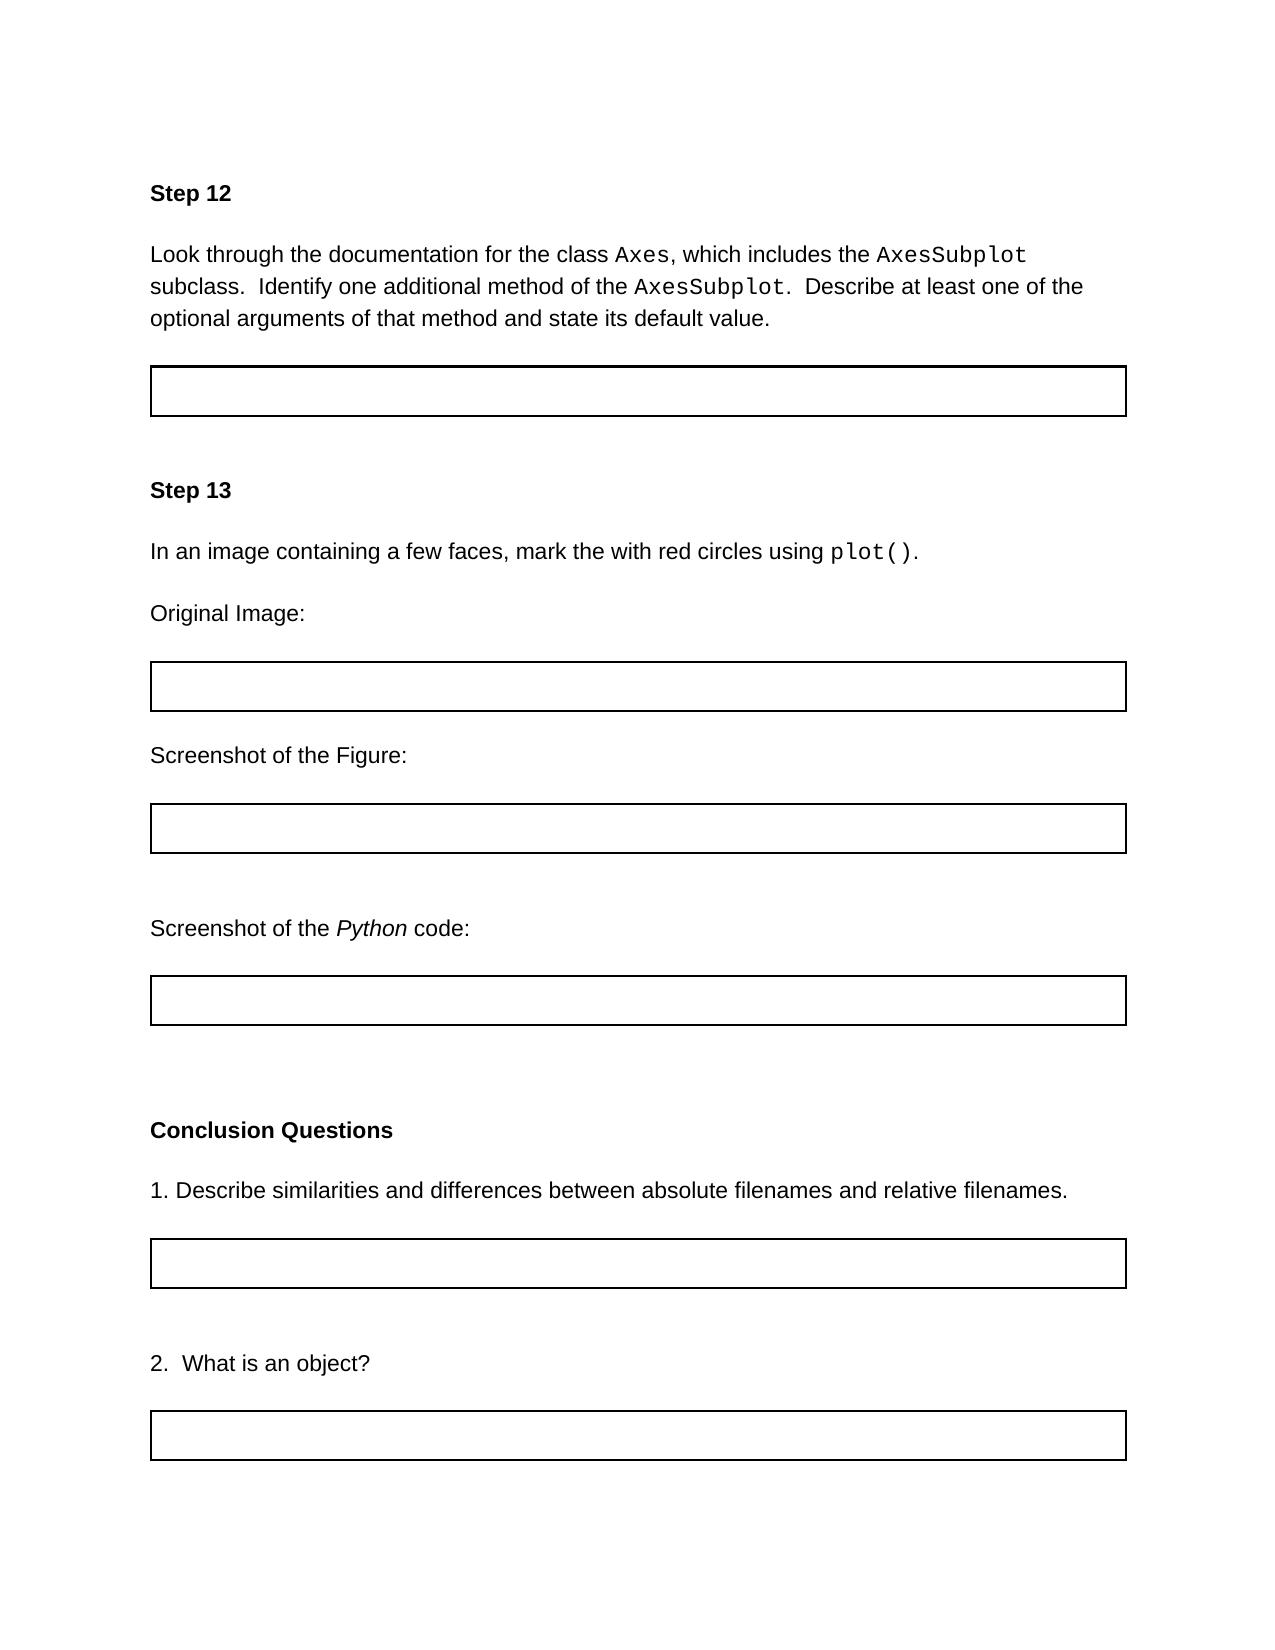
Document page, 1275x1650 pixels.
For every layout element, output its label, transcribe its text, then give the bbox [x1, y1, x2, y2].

text 2. What is an object? [150, 1349, 1125, 1376]
table_header [152, 663, 1125, 710]
table_header [152, 977, 1125, 1024]
text Original Image: [150, 600, 1125, 627]
text Screenshot of the Python code: [150, 914, 1125, 941]
table_header [152, 1240, 1125, 1287]
table_header [152, 1412, 1125, 1459]
table_header [152, 368, 1125, 415]
text Step 12 [150, 180, 1125, 207]
text Screenshot of the Figure: [150, 742, 1125, 769]
text Conclusion Questions [150, 1117, 1125, 1143]
table_header [152, 805, 1125, 852]
text 1. Describe similarities and differences between absolute filenames and relative filenames. [150, 1177, 1125, 1204]
text Look through the documentation for the class Axes, which includes the AxesSubplot subclass. Identify one additional method of the AxesSubplot. Describe at least one of the optional arguments of that method and state its default value. [150, 241, 1125, 331]
text Step 13 [150, 477, 1125, 503]
text In an image containing a few faces, mark the with red circles using plot(). [150, 538, 1125, 566]
